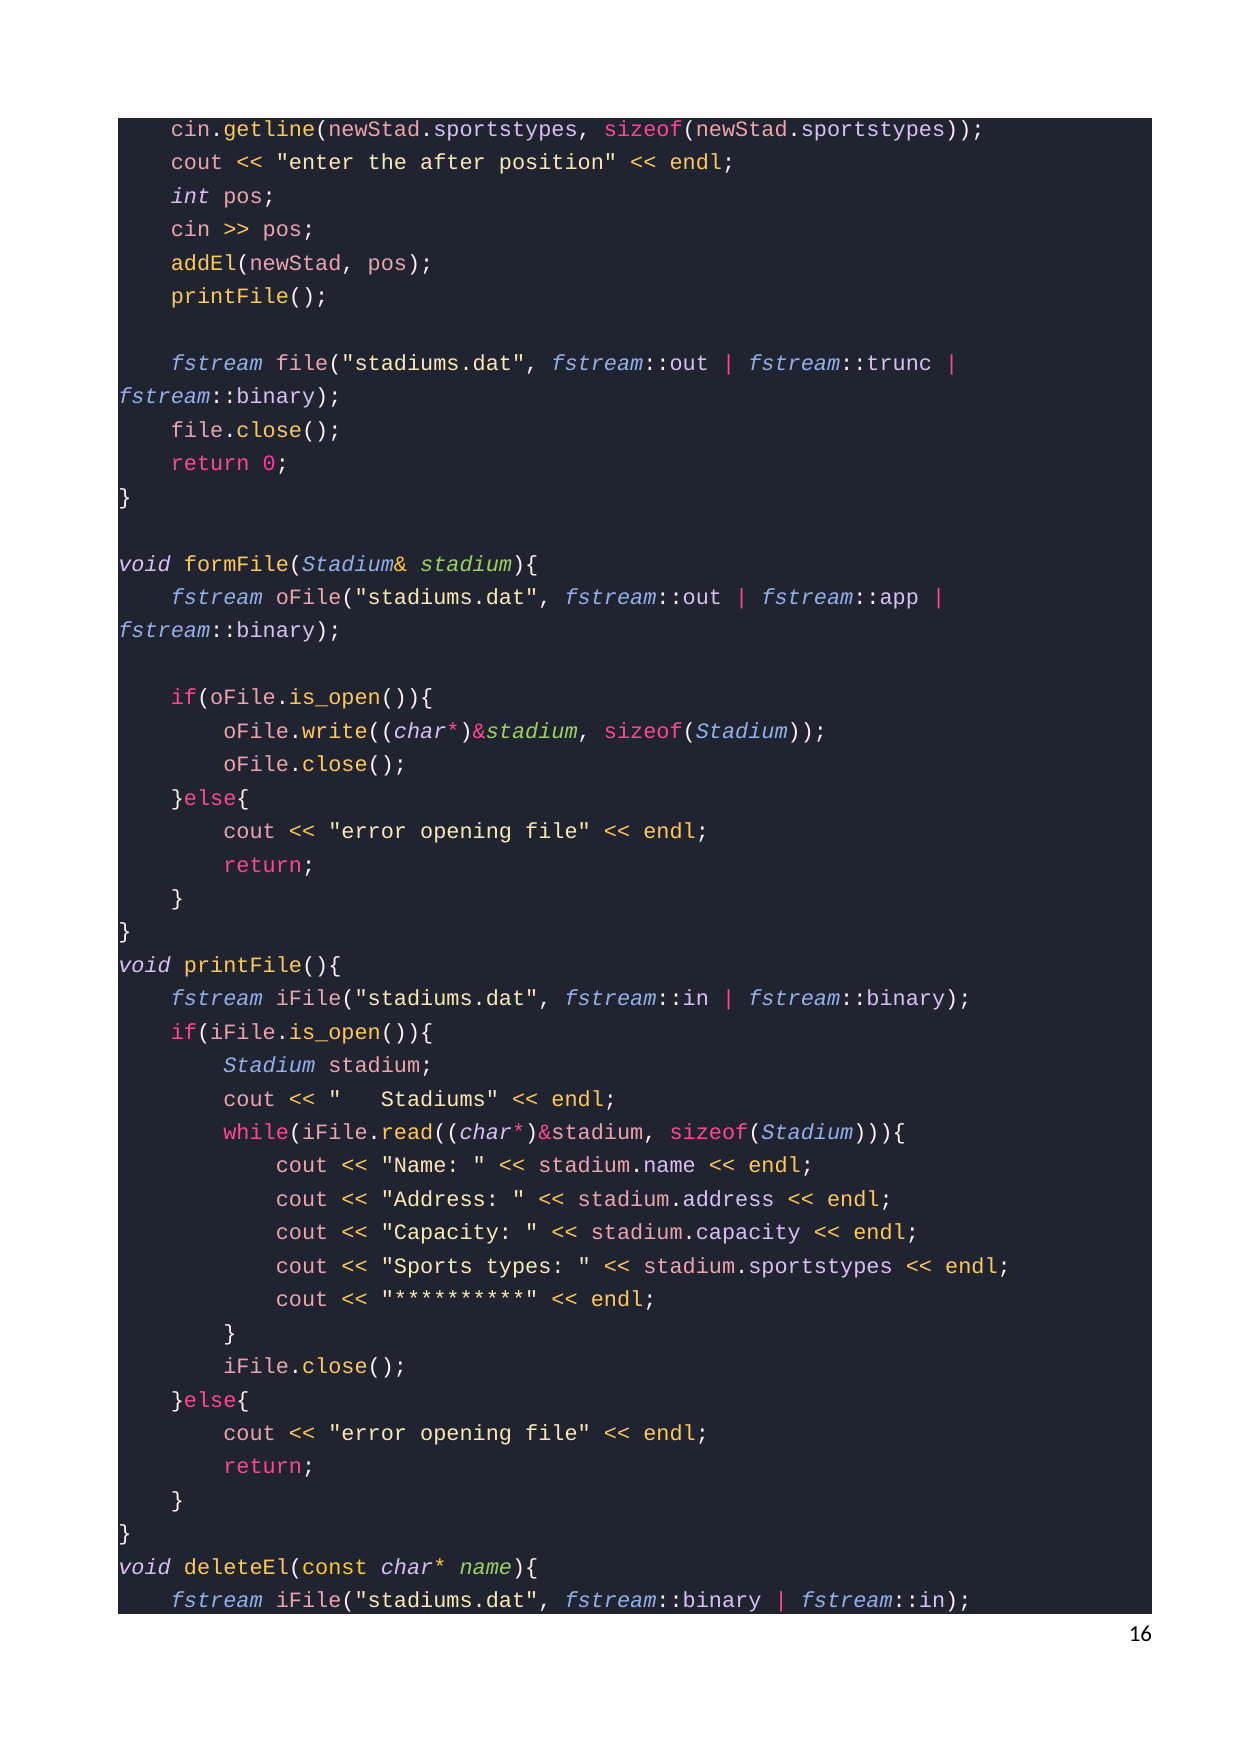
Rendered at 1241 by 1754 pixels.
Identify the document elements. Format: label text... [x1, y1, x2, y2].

text }else{ [118, 1389, 1152, 1413]
text cout << "Sports types: " << stadium.sportstypes << endl; [118, 1255, 1152, 1280]
text } [118, 887, 1152, 912]
text return; [118, 854, 1152, 878]
text }else{ [118, 787, 1152, 812]
text return; [118, 1456, 1152, 1480]
text void deleteEl(const char* name){ [118, 1556, 1152, 1581]
text fstream file("stadiums.dat", fstream::out | fstream::trunc | fstream::binary); [118, 352, 1152, 410]
text cout << "**********" << endl; [118, 1288, 1152, 1313]
text oFile.close(); [118, 753, 1152, 778]
text cout << " Stadiums" << endl; [118, 1088, 1152, 1113]
text if(oFile.is_open()){ [118, 687, 1152, 711]
text } [118, 486, 1152, 511]
text cout << "Address: " << stadium.address << endl; [118, 1188, 1152, 1213]
text int pos; [118, 185, 1152, 210]
text } [118, 921, 1152, 945]
text return 0; [118, 452, 1152, 477]
text fstream iFile("stadiums.dat", fstream::in | fstream::binary); [118, 987, 1152, 1012]
text cout << "Capacity: " << stadium.capacity << endl; [118, 1222, 1152, 1246]
text while(iFile.read((char*)&stadium, sizeof(Stadium))){ [118, 1121, 1152, 1146]
text void printFile(){ [118, 954, 1152, 979]
text oFile.write((char*)&stadium, sizeof(Stadium)); [118, 720, 1152, 745]
text cout << "enter the after position" << endl; [118, 152, 1152, 176]
text if(iFile.is_open()){ [118, 1021, 1152, 1046]
text fstream oFile("stadiums.dat", fstream::out | fstream::app | fstream::binary); [118, 586, 1152, 644]
text fstream iFile("stadiums.dat", fstream::binary | fstream::in); [118, 1589, 1152, 1614]
text cout << "error opening file" << endl; [118, 820, 1152, 845]
text Stadium stadium; [118, 1054, 1152, 1079]
text cout << "error opening file" << endl; [118, 1422, 1152, 1447]
text addEl(newStad, pos); [118, 252, 1152, 277]
text cout << "Name: " << stadium.name << endl; [118, 1155, 1152, 1179]
text cin.getline(newStad.sportstypes, sizeof(newStad.sportstypes)); [118, 118, 1152, 143]
text void formFile(Stadium& stadium){ [118, 553, 1152, 578]
text file.close(); [118, 419, 1152, 444]
text cin >> pos; [118, 218, 1152, 243]
text } [118, 1322, 1152, 1347]
text } [118, 1522, 1152, 1547]
text iFile.close(); [118, 1355, 1152, 1380]
text } [118, 1489, 1152, 1514]
text printFile(); [118, 285, 1152, 310]
